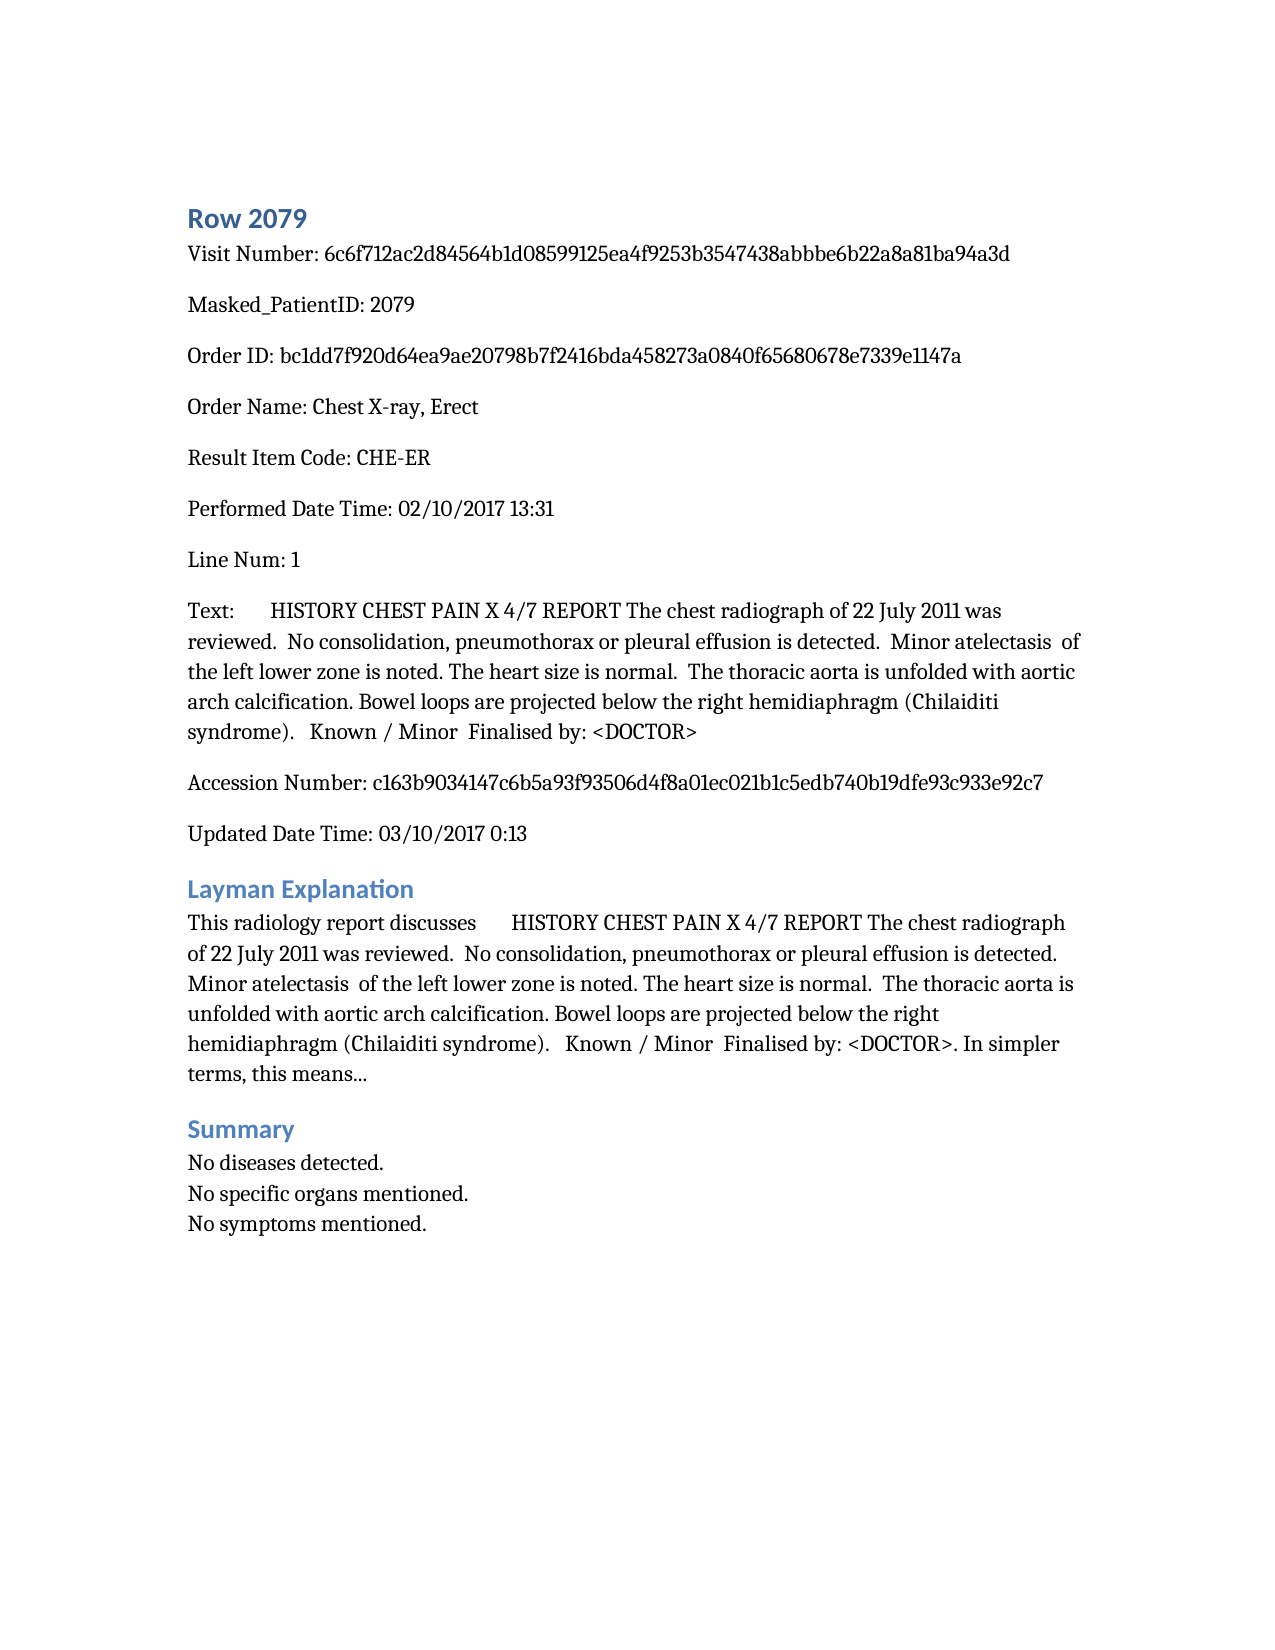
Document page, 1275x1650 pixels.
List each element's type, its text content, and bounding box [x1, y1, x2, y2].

text Visit Number: 6c6f712ac2d84564b1d08599125ea4f9253b3547438abbbe6b22a8a81ba94a3d [187, 241, 1087, 267]
text Order Name: Chest X-ray, Erect [187, 394, 1087, 420]
text Accession Number: c163b9034147c6b5a93f93506d4f8a01ec021b1c5edb740b19dfe93c933e92c7 [187, 770, 1087, 796]
text Result Item Code: CHE-ER [187, 445, 1087, 471]
text Updated Date Time: 03/10/2017 0:13 [187, 821, 1087, 847]
text Masked_PatientID: 2079 [187, 292, 1087, 318]
text Text: HISTORY CHEST PAIN X 4/7 REPORT The chest radiograph of 22 July 2011 was reviewed. No consolidation, pneumothorax or pleural effusion is detected. Minor atelectasis of the left lower zone is noted. The heart size is normal. The thoracic aorta is unfolded with aortic arch calcification. Bowel loops are projected below the right hemidiaphragm (Chilaiditi syndrome). Known / Minor Finalised by: <DOCTOR> [187, 598, 1087, 745]
text No diseases detected. No specific organs mentioned. No symptoms mentioned. [187, 1150, 1087, 1237]
text Line Num: 1 [187, 547, 1087, 573]
text Performed Date Time: 02/10/2017 13:31 [187, 496, 1087, 522]
subtitle Summary [187, 1112, 1087, 1145]
text This radiology report discusses HISTORY CHEST PAIN X 4/7 REPORT The chest radiograph of 22 July 2011 was reviewed. No consolidation, pneumothorax or pleural effusion is detected. Minor atelectasis of the left lower zone is noted. The heart size is normal. The thoracic aorta is unfolded with aortic arch calcification. Bowel loops are projected below the right hemidiaphragm (Chilaiditi syndrome). Known / Minor Finalised by: <DOCTOR>. In simpler terms, this means... [187, 910, 1087, 1087]
subtitle Row 2079 [187, 200, 1087, 236]
subtitle Layman Explanation [187, 872, 1087, 905]
text Order ID: bc1dd7f920d64ea9ae20798b7f2416bda458273a0840f65680678e7339e1147a [187, 343, 1087, 369]
